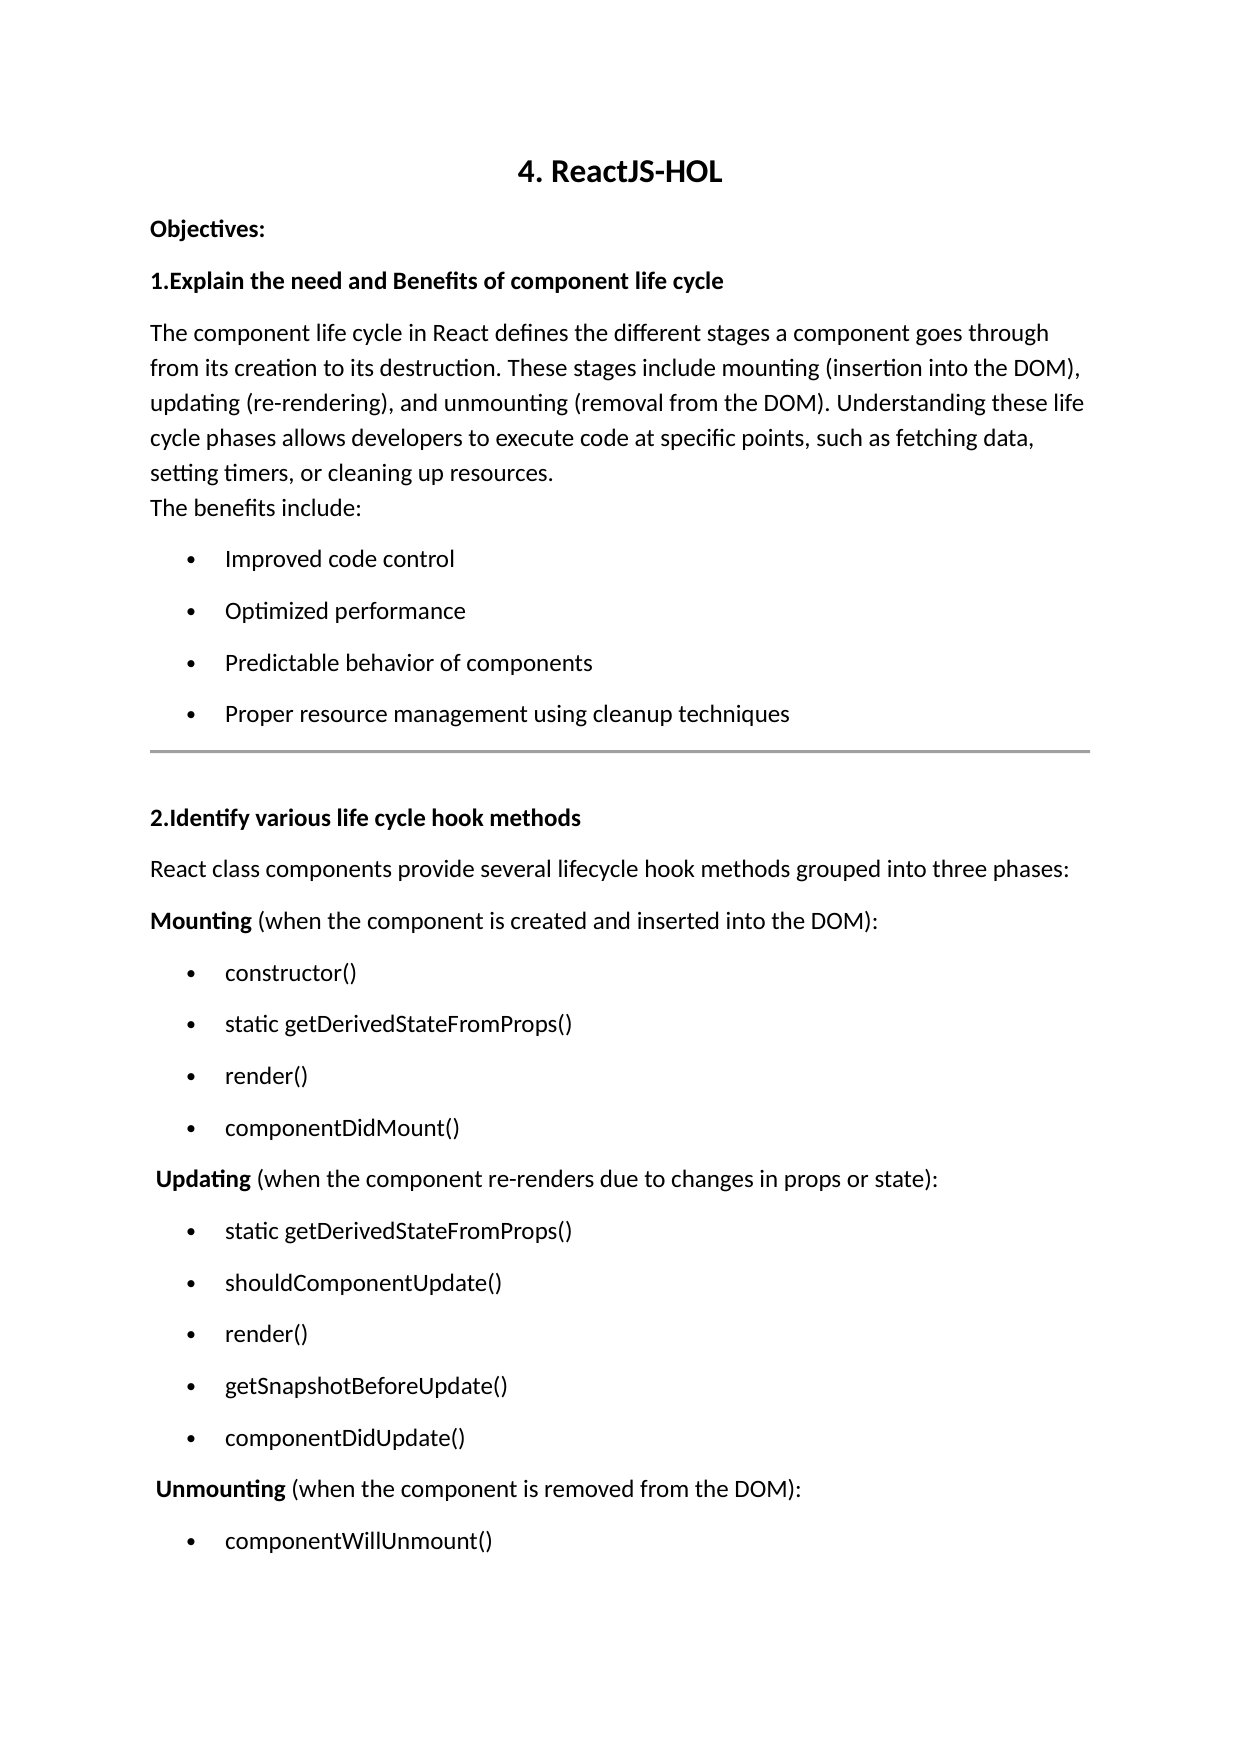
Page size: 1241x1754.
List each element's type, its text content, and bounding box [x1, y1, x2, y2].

text 2.Identify various life cycle hook methods [150, 802, 1090, 832]
text Updating (when the component re-renders due to changes in props or state): [150, 1163, 1090, 1194]
list render() [187, 1060, 1090, 1091]
list Improved code control [187, 543, 1090, 574]
list componentDidMount() [187, 1112, 1090, 1142]
list shouldComponentUpdate() [187, 1267, 1090, 1297]
text 4. ReactJS-HOL [150, 150, 1090, 191]
list render() [187, 1318, 1090, 1349]
text 1.Explain the need and Benefits of component life cycle [150, 265, 1090, 296]
text Objectives: [150, 213, 1090, 244]
text React class components provide several lifecycle hook methods grouped into three phases: [150, 853, 1090, 884]
list constructor() [187, 957, 1090, 987]
list componentWillUnmount() [187, 1525, 1090, 1556]
text Mounting (when the component is created and inserted into the DOM): [150, 905, 1090, 936]
list componentDidUpdate() [187, 1422, 1090, 1452]
list static getDerivedStateFromProps() [187, 1215, 1090, 1246]
list Proper resource management using cleanup techniques [187, 698, 1090, 729]
text Unmounting (when the component is removed from the DOM): [150, 1473, 1090, 1504]
list getSnapshotBeforeUpdate() [187, 1370, 1090, 1401]
list Predictable behavior of components [187, 647, 1090, 677]
list Optimized performance [187, 595, 1090, 626]
list static getDerivedStateFromProps() [187, 1008, 1090, 1039]
text The component life cycle in React defines the different stages a component goes through from its creation to its destruction. These stages include mounting (insertion into the DOM), updating (re-rendering), and unmounting (removal from the DOM). Understanding these life cycle phases allows developers to execute code at specific points, such as fetching data, setting timers, or cleaning up resources. The benefits include: [150, 317, 1090, 522]
